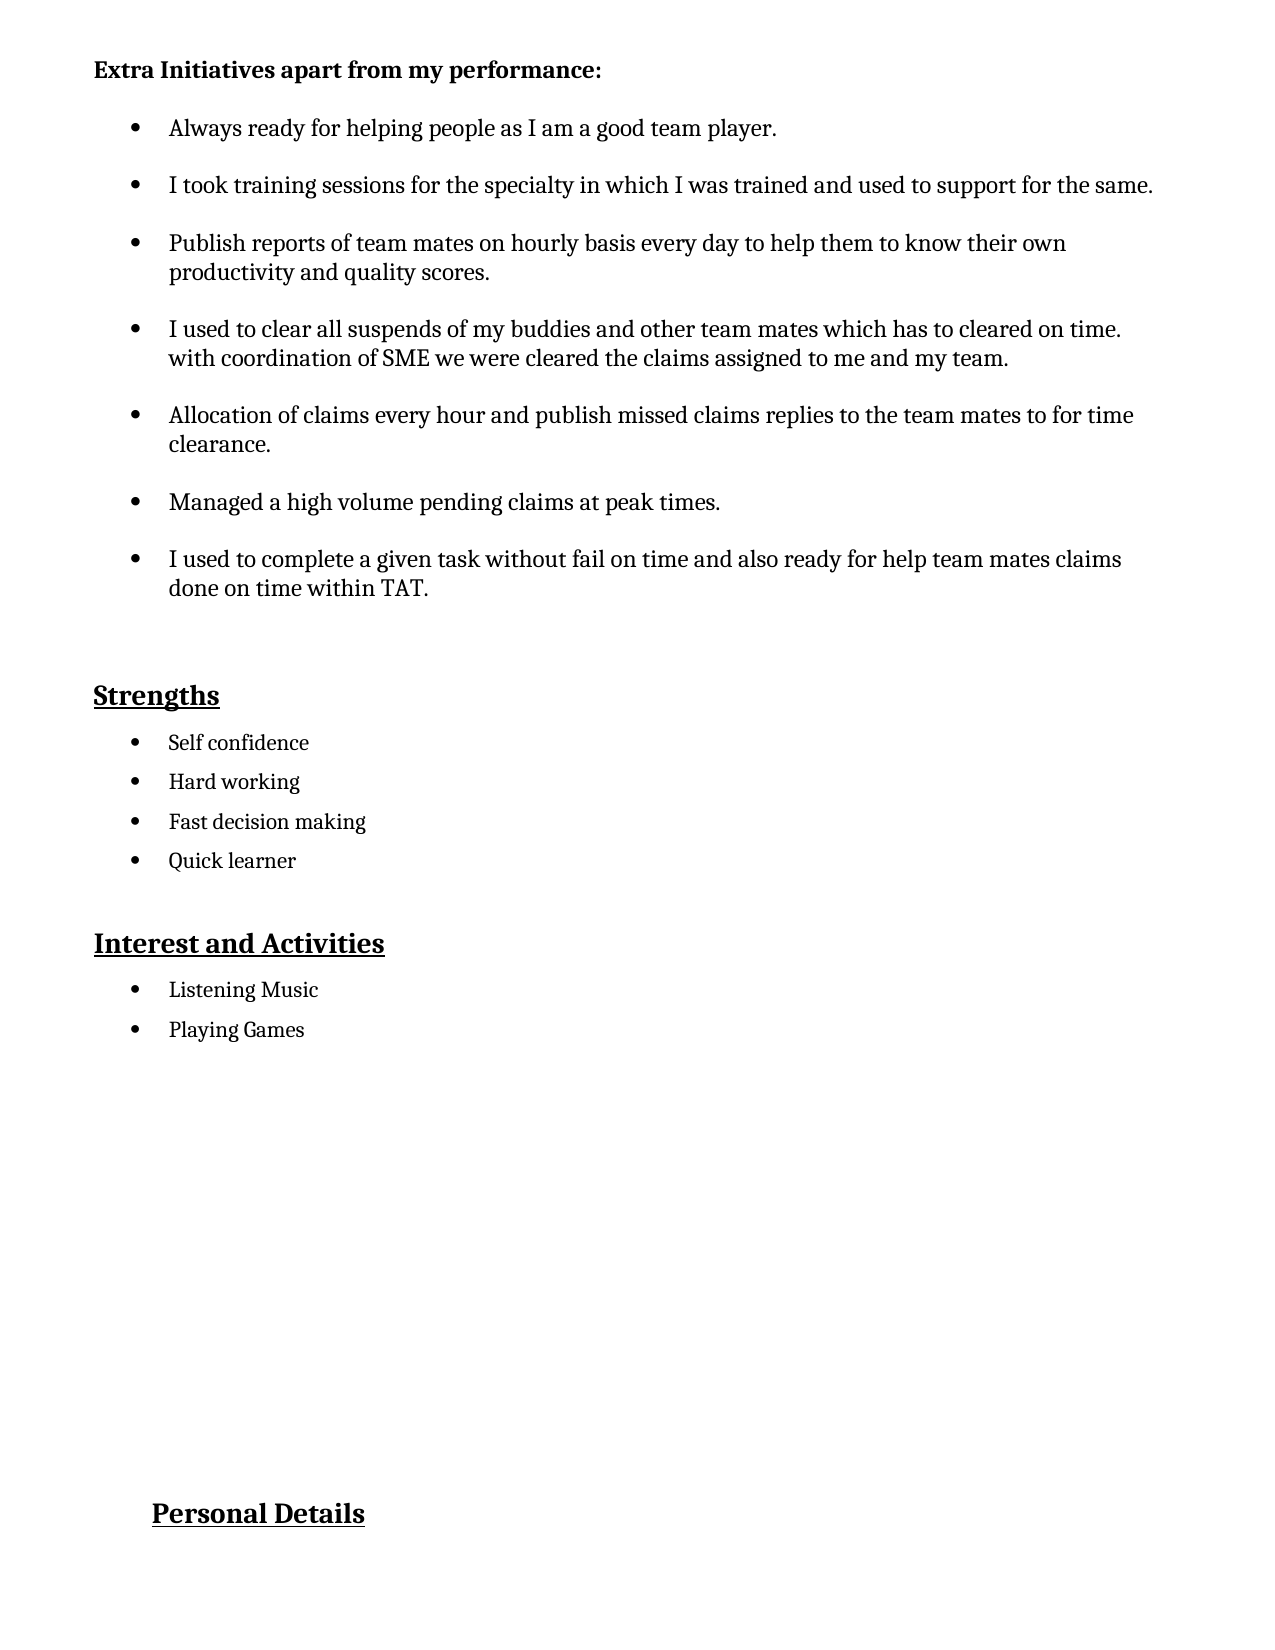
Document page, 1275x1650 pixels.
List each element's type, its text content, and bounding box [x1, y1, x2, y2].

text Personal Details [94, 1497, 1172, 1531]
text Strengths [94, 679, 1172, 713]
list Playing Games [131, 1017, 1172, 1043]
list Self confidence [131, 729, 1172, 756]
list Publish reports of team mates on hourly basis every day to help them to know their own productivity and quality scores. [131, 229, 1172, 286]
list I used to clear all suspends of my buddies and other team mates which has to cleared on time. with coordination of SME we were cleared the claims assigned to me and my team. [131, 315, 1172, 372]
text Extra Initiatives apart from my performance: [94, 56, 1172, 85]
list I took training sessions for the specialty in which I was trained and used to support for the same. [131, 171, 1172, 200]
list Fast decision making [131, 808, 1172, 835]
list Managed a high volume pending claims at peak times. [131, 487, 1172, 516]
text Interest and Activities [94, 927, 1172, 960]
list Listening Music [131, 977, 1172, 1003]
list Allocation of claims every hour and publish missed claims replies to the team mates to for time clearance. [131, 401, 1172, 459]
list Quick learner [131, 848, 1172, 874]
list Always ready for helping people as I am a good team player. [131, 114, 1172, 142]
list I used to complete a given task without fail on time and also ready for help team mates claims done on time within TAT. [131, 545, 1172, 602]
list Hard working [131, 769, 1172, 795]
